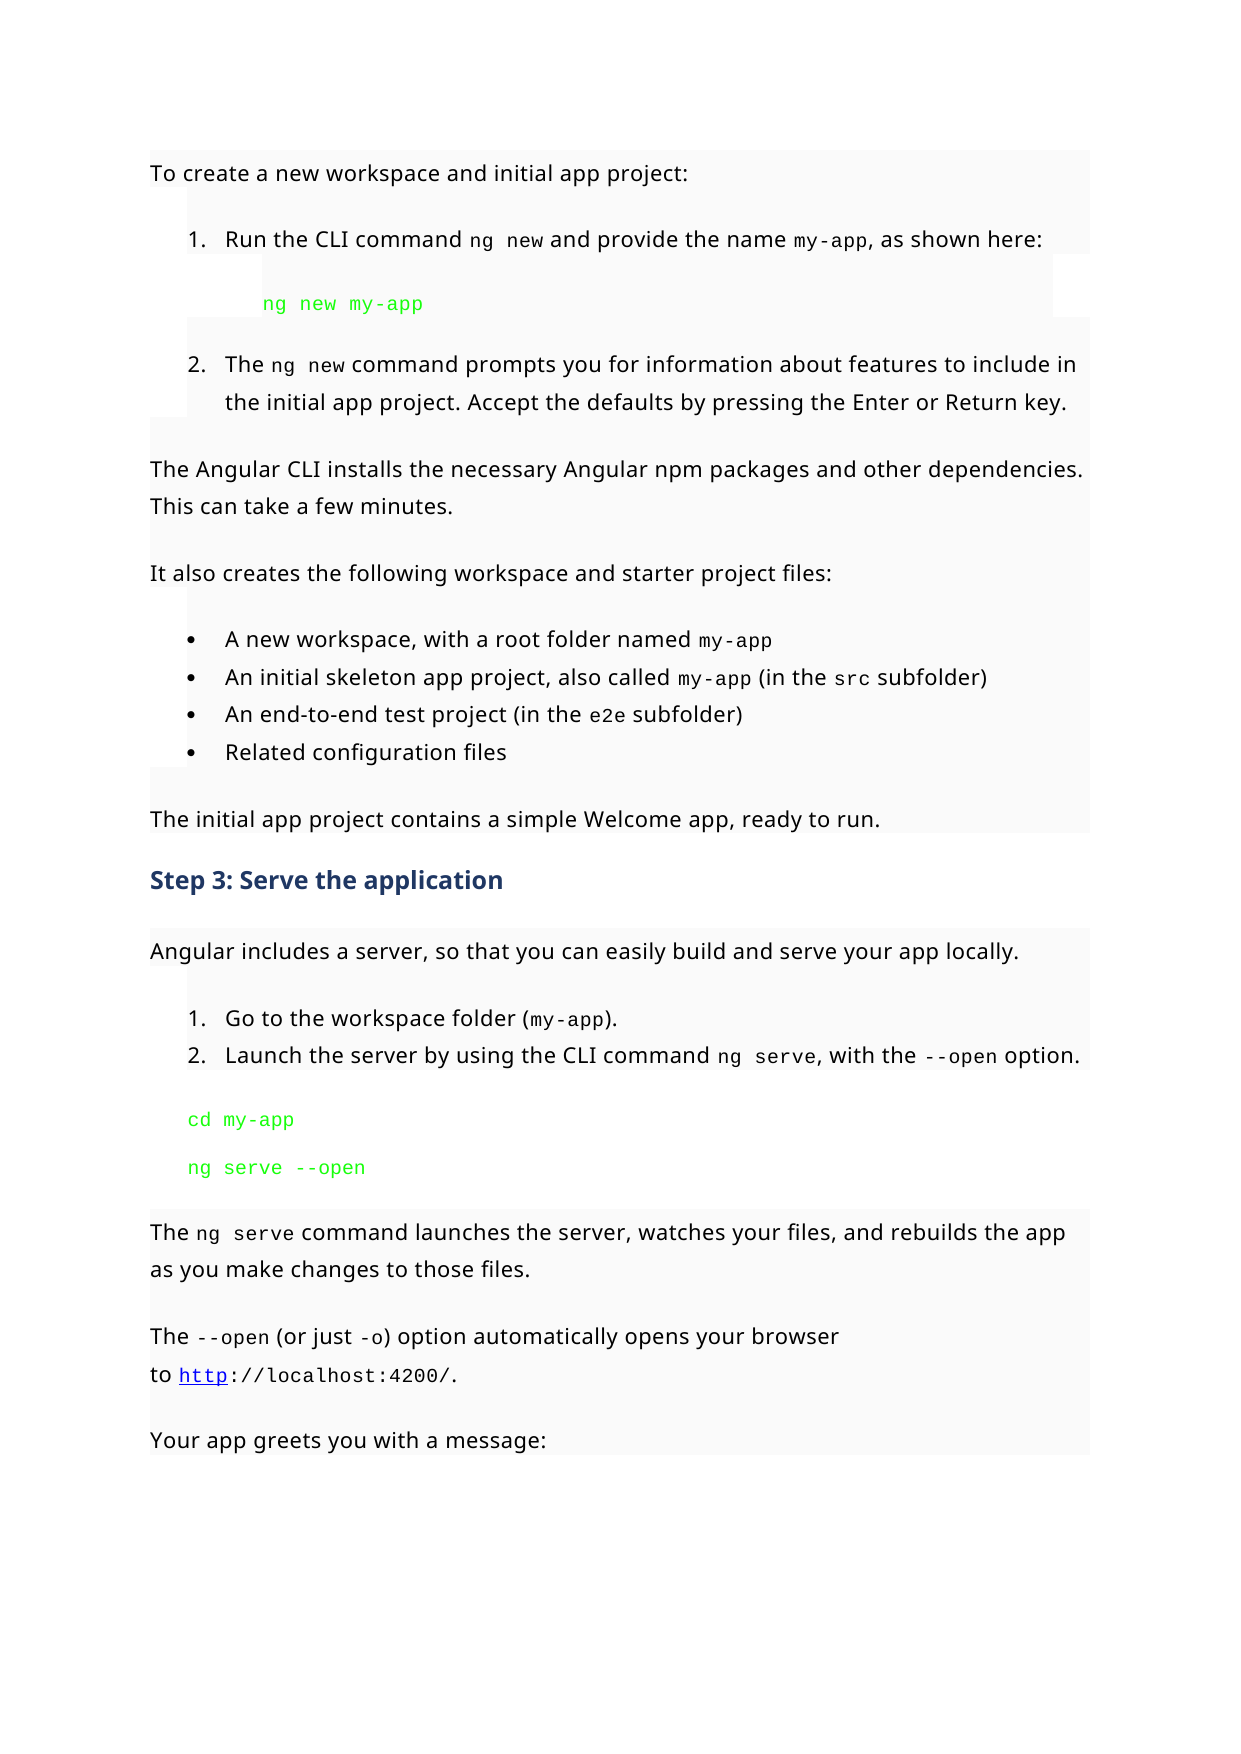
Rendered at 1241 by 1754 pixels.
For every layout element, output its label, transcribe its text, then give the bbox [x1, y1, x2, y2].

text The Angular CLI installs the necessary Angular npm packages and other dependencies. This can take a few minutes. [150, 446, 1090, 521]
subtitle Step 3: Serve the application [150, 862, 1090, 897]
text ng new my-app [262, 279, 1053, 317]
text To create a new workspace and initial app project: [150, 150, 1090, 187]
text It also creates the following workspace and starter project files: [150, 550, 1090, 587]
text Your app greets you with a message: [150, 1417, 1090, 1455]
text The --open (or just -o) option automatically opens your browser to http://localhost:4200/. [150, 1313, 1090, 1388]
list Related configuration files [187, 729, 1090, 767]
text Angular includes a server, so that you can easily build and serve your app locally. [150, 928, 1090, 966]
text cd my-app [187, 1095, 1053, 1133]
text The initial app project contains a simple Welcome app, ready to run. [150, 796, 1090, 833]
list The ng new command prompts you for information about features to include in the initial app project. Accept the defaults by pressing the Enter or Return key. [187, 342, 1090, 417]
list An end-to-end test project (in the e2e subfolder) [187, 692, 1090, 729]
list Go to the workspace folder (my-app). [187, 995, 1090, 1033]
list A new workspace, with a root folder named my-app [187, 617, 1090, 654]
list Launch the server by using the CLI command ng serve, with the --open option. [187, 1033, 1090, 1070]
text ng serve --open [187, 1158, 1053, 1180]
list Run the CLI command ng new and provide the name my-app, as shown here: [187, 217, 1090, 254]
list An initial skeleton app project, also called my-app (in the src subfolder) [187, 654, 1090, 692]
text The ng serve command launches the server, watches your files, and rebuilds the app as you make changes to those files. [150, 1209, 1090, 1284]
